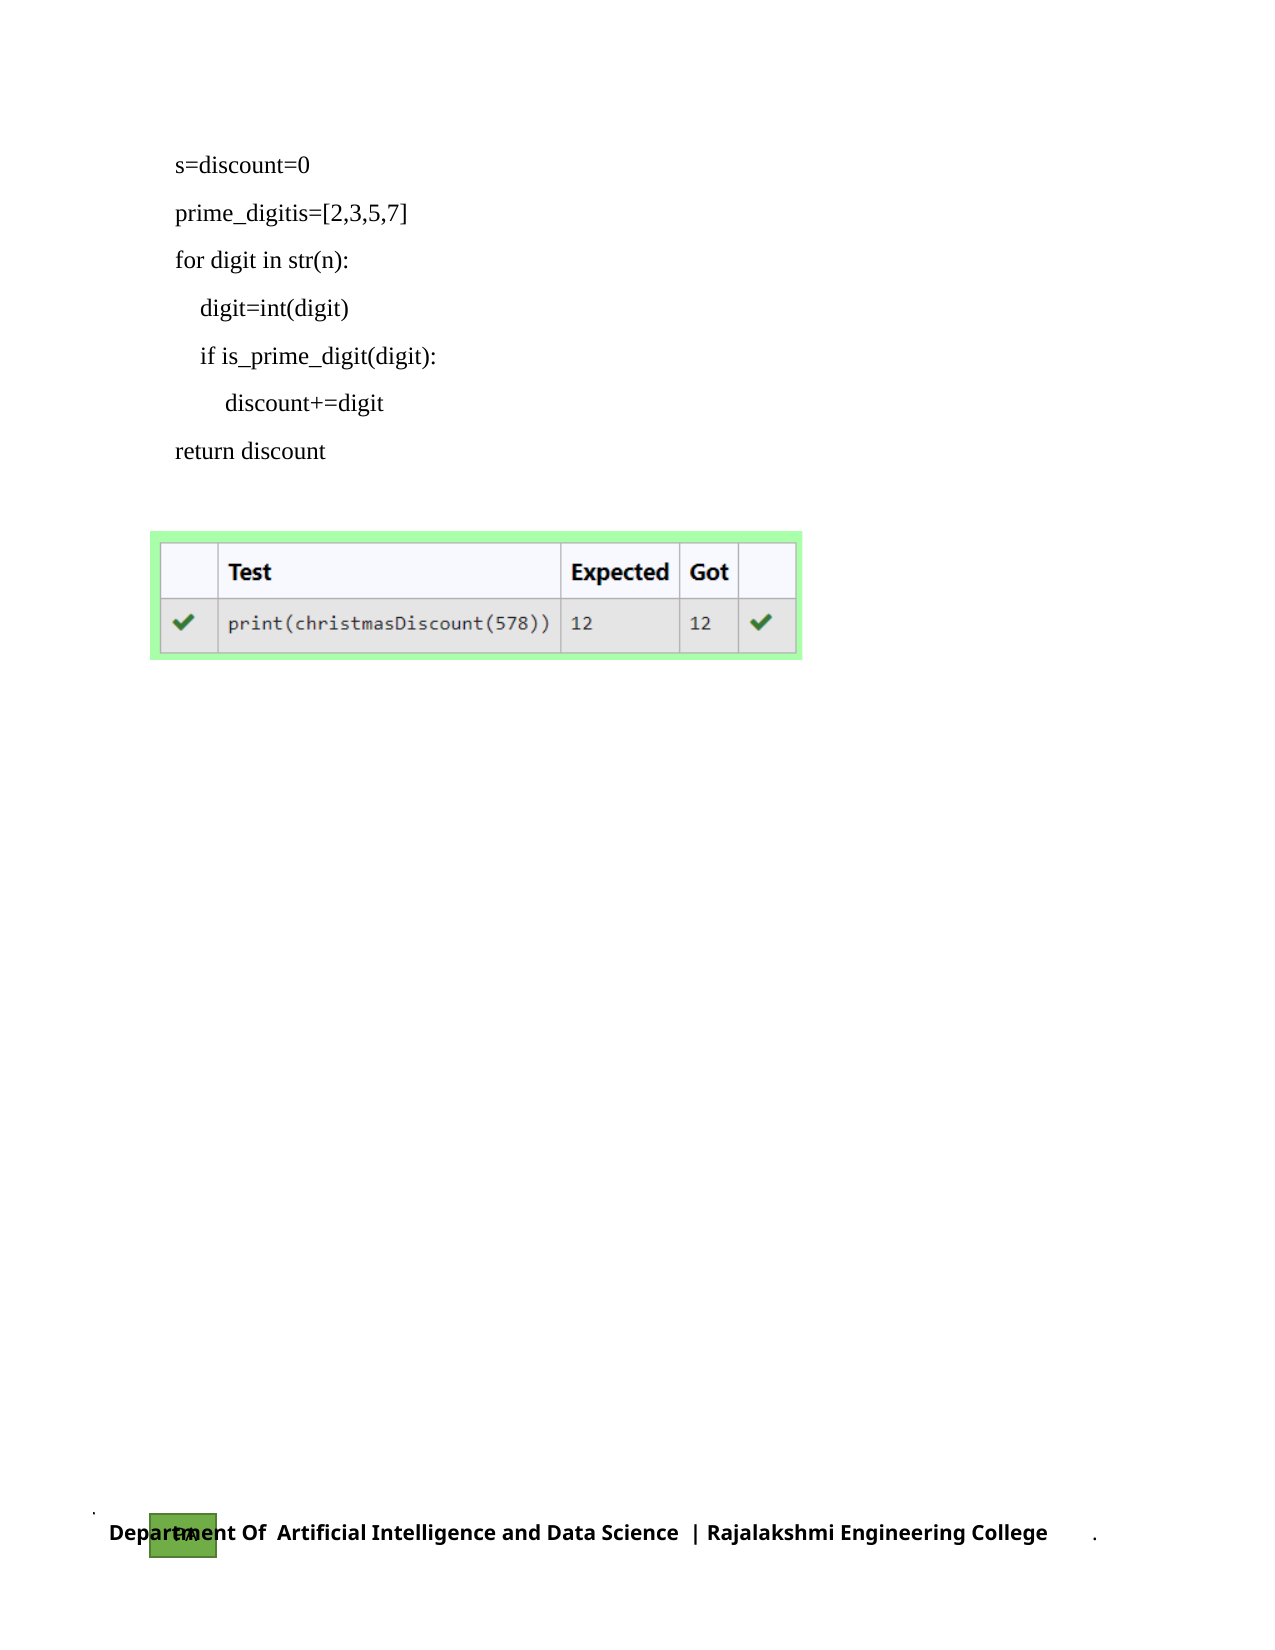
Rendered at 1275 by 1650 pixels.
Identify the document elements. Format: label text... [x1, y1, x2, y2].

text for digit in str(n): [150, 245, 1125, 274]
text s=discount=0 [150, 150, 1125, 179]
text if is_prime_digit(digit): [150, 341, 1125, 369]
text return discount [150, 436, 1125, 465]
picture [150, 531, 803, 660]
text prime_digitis=[2,3,5,7] [150, 198, 1125, 226]
text digit=int(digit) [150, 293, 1125, 322]
text discount+=digit [150, 388, 1125, 417]
